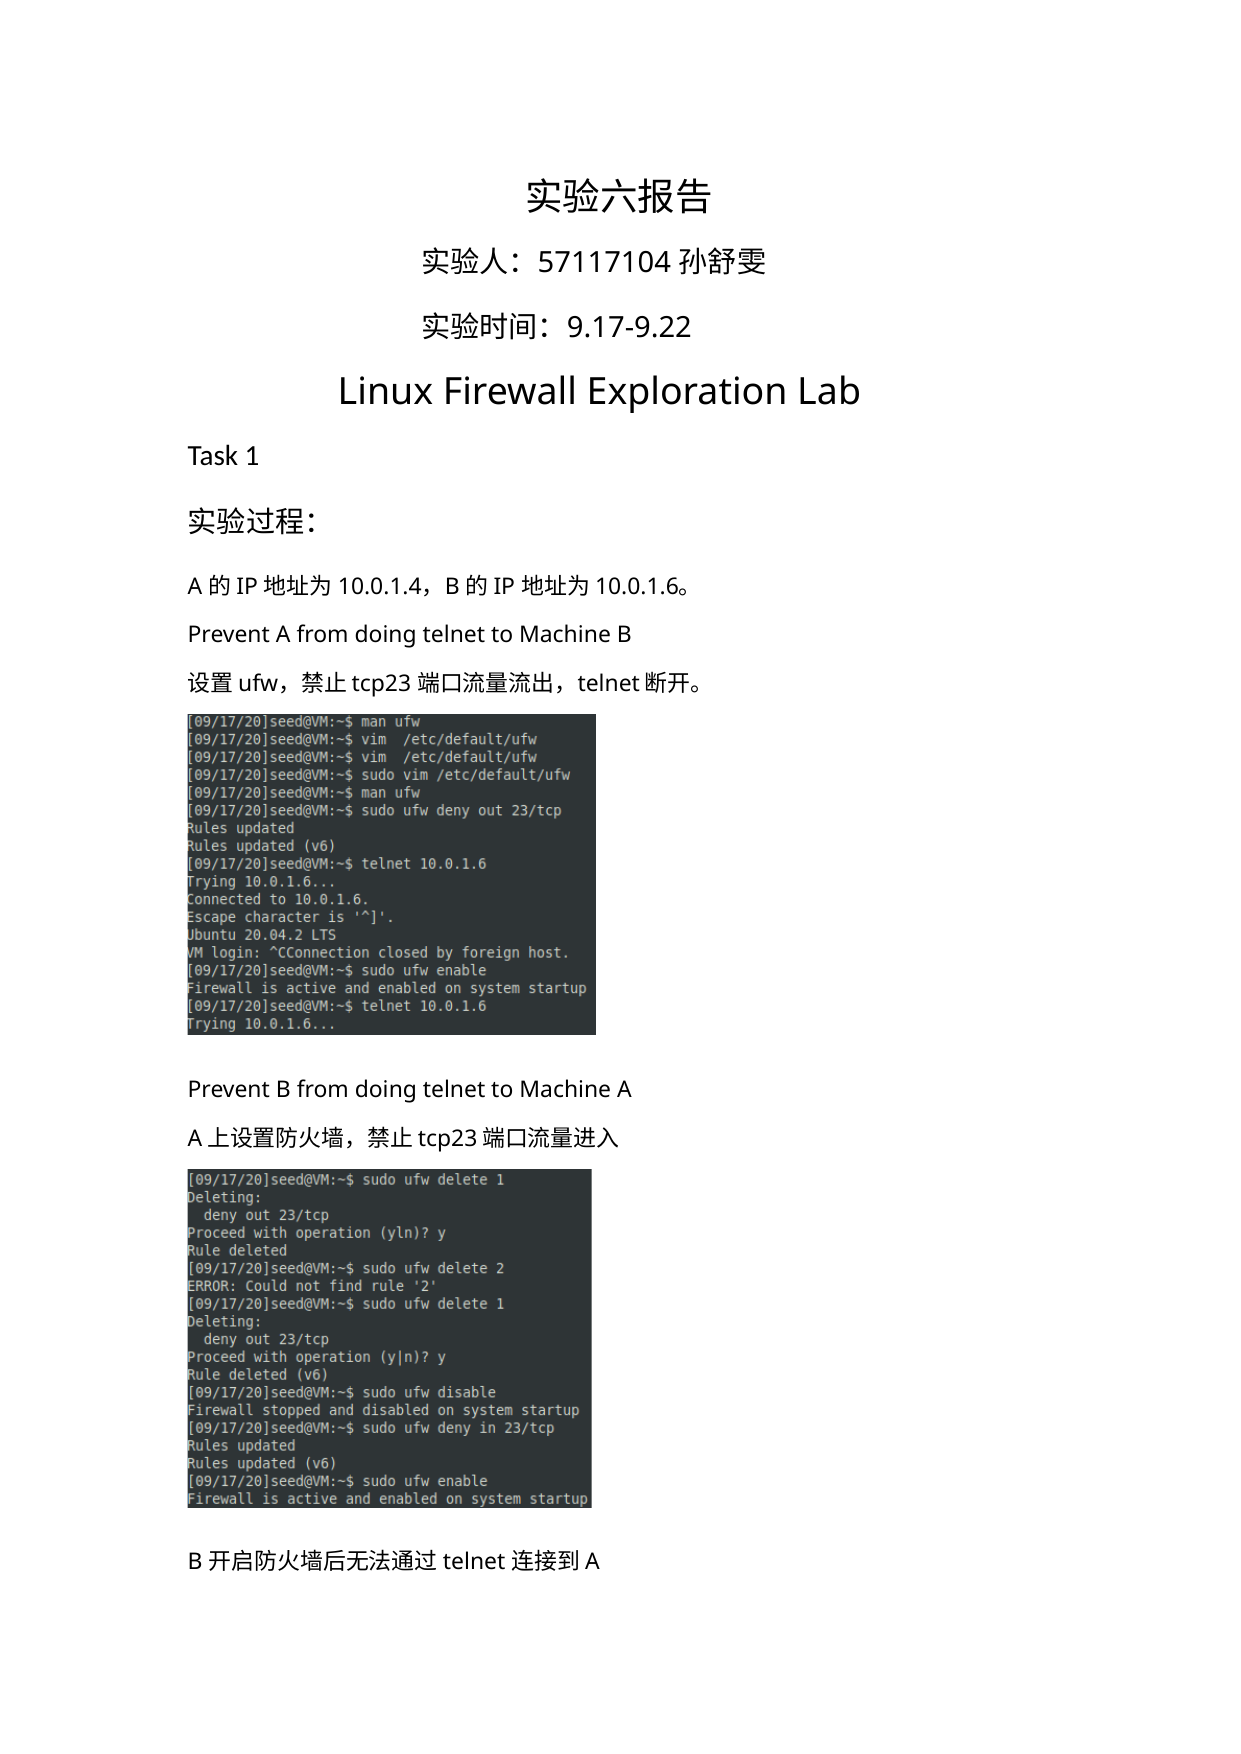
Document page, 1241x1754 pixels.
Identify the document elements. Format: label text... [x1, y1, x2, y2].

picture [187, 714, 596, 1035]
text Prevent A from doing telnet to Machine B [187, 617, 1053, 649]
text Linux Firewall Exploration Lab [187, 357, 1053, 422]
text B 开启防火墙后无法通过 telnet 连接到 A [187, 1527, 1053, 1592]
text Prevent B from doing telnet to Machine A [187, 1072, 1053, 1104]
text 实验人：57117104 孙舒雯 [187, 227, 1053, 292]
text Task 1 [187, 422, 1053, 487]
text A上设置防火墙，禁止tcp23端口流量进入 [187, 1104, 1053, 1169]
text 实验过程： [187, 487, 1053, 552]
text A 的 IP 地址为 10.0.1.4，B 的 IP 地址为 10.0.1.6。 [187, 552, 1053, 617]
text 设置ufw，禁止tcp23 端口流量流出，telnet断开。 [187, 649, 1053, 714]
text 实验时间：9.17-9.22 [187, 292, 1053, 357]
text 实验六报告 [187, 162, 1053, 227]
picture [187, 1169, 592, 1508]
